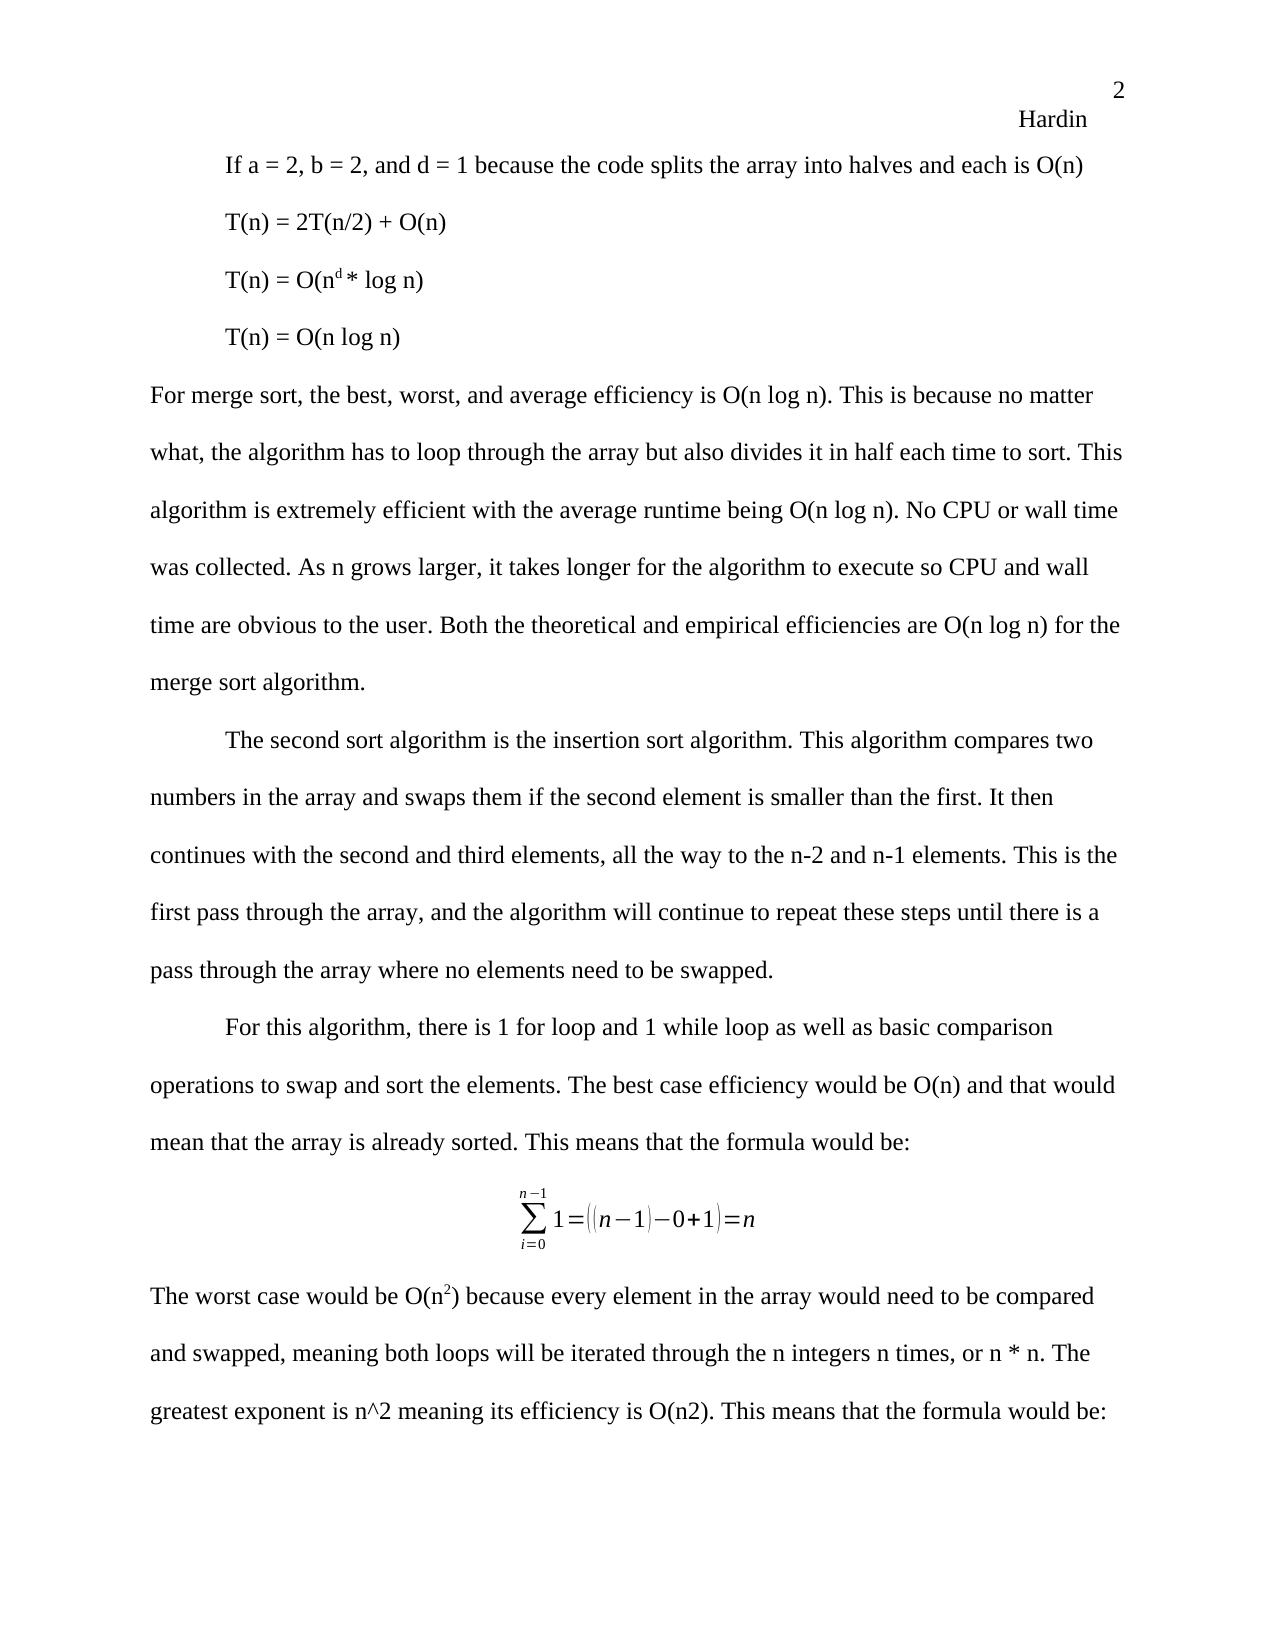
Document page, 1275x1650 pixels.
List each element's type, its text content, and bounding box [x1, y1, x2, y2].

text The second sort algorithm is the insertion sort algorithm. This algorithm compares two numbers in the array and swaps them if the second element is smaller than the first. It then continues with the second and third elements, all the way to the n-2 and n-1 elements. This is the first pass through the array, and the algorithm will continue to repeat these steps until there is a pass through the array where no elements need to be swapped. [150, 725, 1125, 984]
text T(n) = O(n log n) [150, 322, 1125, 351]
text The worst case would be O(n2) because every element in the array would need to be compared and swapped, meaning both loops will be iterated through the n integers n times, or n * n. The greatest exponent is n^2 meaning its efficiency is O(n2). This means that the formula would be: [150, 1281, 1125, 1425]
text For this algorithm, there is 1 for loop and 1 while loop as well as basic comparison operations to swap and sort the elements. The best case efficiency would be O(n) and that would mean that the array is already sorted. This means that the formula would be: [150, 1012, 1125, 1156]
text T(n) = O(nd * log n) [150, 265, 1125, 294]
text For merge sort, the best, worst, and average efficiency is O(n log n). This is because no matter what, the algorithm has to loop through the array but also divides it in half each time to sort. This algorithm is extremely efficient with the average runtime being O(n log n). No CPU or wall time was collected. As n grows larger, it takes longer for the algorithm to execute so CPU and wall time are obvious to the user. Both the theoretical and empirical efficiencies are O(n log n) for the merge sort algorithm. [150, 380, 1125, 696]
text If a = 2, b = 2, and d = 1 because the code splits the array into halves and each is O(n) [150, 150, 1125, 179]
text T(n) = 2T(n/2) + O(n) [150, 207, 1125, 236]
